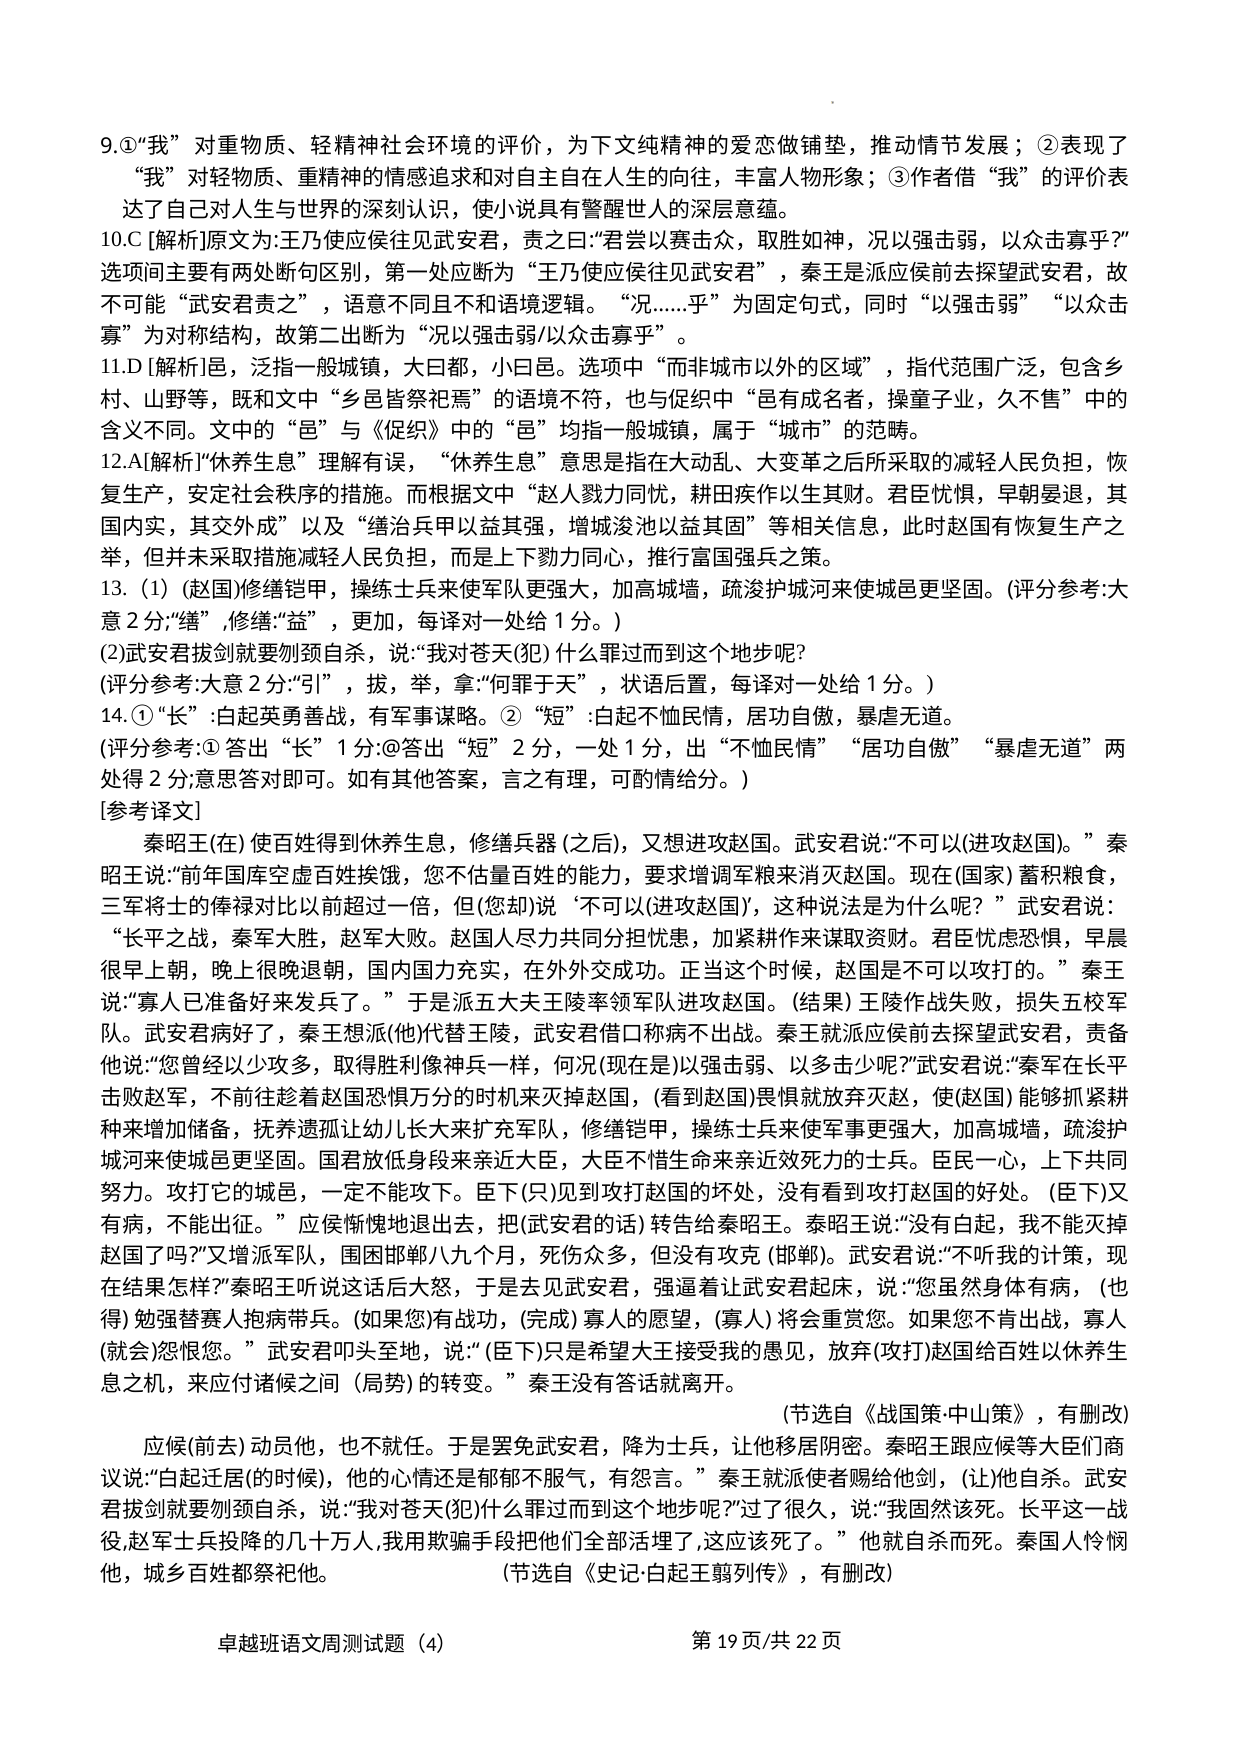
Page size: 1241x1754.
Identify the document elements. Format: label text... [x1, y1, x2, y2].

list 秦昭王(在) 使百姓得到休养生息，修缮兵器 (之后)，又想进攻赵国。武安君说:“不可以(进攻赵国)。”秦昭王说:“前年国库空虚百姓挨饿，您不估量百姓的能力，要求增调军粮来消灭赵国。现在(国家) 蓄积粮食，三军将士的俸禄对比以前超过一倍，但(您却)说‘不可以(进攻赵国)’，这种说法是为什么呢？”武安君说：“长平之战，秦军大胜，赵军大败。赵国人尽力共同分担忧患，加紧耕作来谋取资财。君臣忧虑恐惧，早晨很早上朝，晚上很晚退朝，国内国力充实，在外外交成功。正当这个时候，赵国是不可以攻打的。”秦王说:“寡人已准备好来发兵了。”于是派五大夫王陵率领军队进攻赵国。(结果) 王陵作战失败，损失五校军队。武安君病好了，秦王想派(他)代替王陵，武安君借口称病不出战。秦王就派应侯前去探望武安君，责备他说:“您曾经以少攻多，取得胜利像神兵一样，何况(现在是)以强击弱、以多击少呢?”武安君说:“秦军在长平击败赵军，不前往趁着赵国恐惧万分的时机来灭掉赵国，(看到赵国)畏惧就放弃灭赵，使(赵国) 能够抓紧耕种来增加储备，抚养遗孤让幼儿长大来扩充军队，修缮铠甲，操练士兵来使军事更强大，加高城墙，疏浚护城河来使城邑更坚固。国君放低身段来亲近大臣，大臣不惜生命来亲近效死力的士兵。臣民一心，上下共同努力。攻打它的城邑，一定不能攻下。臣下(只)见到攻打赵国的坏处，没有看到攻打赵国的好处。 (臣下)又有病，不能出征。”应侯惭愧地退出去，把(武安君的话) 转告给秦昭王。泰昭王说:“没有白起，我不能灭掉赵国了吗?”又增派军队，围困邯郸八九个月，死伤众多，但没有攻克 (邯郸)。武安君说:“不听我的计策，现在结果怎样?”秦昭王听说这话后大怒，于是去见武安君，强逼着让武安君起床，说:“您虽然身体有病， (也得) 勉强替赛人抱病带兵。(如果您)有战功，(完成) 寡人的愿望，(寡人) 将会重赏您。如果您不肯出战，寡人(就会)怨恨您。”武安君叩头至地，说:“ (臣下)只是希望大王接受我的愚见，放弃(攻打)赵国给百姓以休养生息之机，来应付诸候之间（局势) 的转变。”秦王没有答话就离开。 [100, 826, 1129, 1397]
text (评分参考:大意2分:“引”，拔，举，拿:“何罪于天”，状语后置，每译对一处给1分。) [100, 667, 1129, 699]
text 9.①“我”对重物质、轻精神社会环境的评价，为下文纯精神的爱恋做铺垫，推动情节发展；②表现了“我”对轻物质、重精神的情感追求和对自主自在人生的向往，丰富人物形象；③作者借“我”的评价表达了自己对人生与世界的深刻认识，使小说具有警醒世人的深层意蕴。 [100, 128, 1129, 223]
list 14.①“长”:白起英勇善战，有军事谋略。②“短”:白起不恤民情，居功自傲，暴虐无道。 [100, 699, 1129, 731]
text (2)武安君拔剑就要刎颈自杀，说:“我对苍天(犯) 什么罪过而到这个地步呢? [100, 636, 1129, 667]
list [参考译文] [100, 794, 1129, 826]
text 13.（1）(赵国)修缮铠甲，操练士兵来使军队更强大，加高城墙，疏浚护城河来使城邑更坚固。(评分参考:大意2分;“缮”,修缮:“益”，更加，每译对一处给 1分。) [100, 572, 1129, 636]
list (节选自《战国策·中山策》，有删改) [100, 1397, 1129, 1429]
text (评分参考:①答出“长”1分:@答出“短”2 分，一处1分，出“不恤民情”“居功自傲”“暴虐无道”两处得 2 分;意思答对即可。如有其他答案，言之有理，可酌情给分。) [100, 731, 1129, 794]
text 12.A[解析]“休养生息”理解有误，“休养生息”意思是指在大动乱、大变革之后所采取的减轻人民负担，恢复生产，安定社会秩序的措施。而根据文中“赵人戮力同忧，耕田疾作以生其财。君臣忧惧，早朝晏退，其国内实，其交外成”以及“缮治兵甲以益其强，增城浚池以益其固”等相关信息，此时赵国有恢复生产之举，但并未采取措施减轻人民负担，而是上下勠力同心，推行富国强兵之策。 [100, 445, 1129, 572]
list 应候(前去) 动员他，也不就任。于是罢免武安君，降为士兵，让他移居阴密。秦昭王跟应候等大臣们商议说:“白起迁居(的时候)，他的心情还是郁郁不服气，有怨言。”秦王就派使者赐给他剑，(让)他自杀。武安君拔剑就要刎颈自杀，说:“我对苍天(犯)什么罪过而到这个地步呢?”过了很久，说:“我固然该死。长平这一战役,赵军士兵投降的几十万人,我用欺骗手段把他们全部活埋了,这应该死了。”他就自杀而死。秦国人怜悯他，城乡百姓都祭祀他。 (节选自《史记·白起王翦列传》，有删改) [100, 1429, 1129, 1588]
text 11.D [解析]邑，泛指一般城镇，大曰都，小曰邑。选项中“而非城市以外的区域”，指代范围广泛，包含乡村、山野等，既和文中“乡邑皆祭祀焉”的语境不符，也与促织中“邑有成名者，操童子业，久不售”中的含义不同。文中的“邑”与《促织》中的“邑”均指一般城镇，属于“城市”的范畴。 [100, 350, 1129, 445]
text 10.C [解析]原文为:王乃使应侯往见武安君，责之曰:“君尝以赛击众，取胜如神，况以强击弱，以众击寡乎?”选项间主要有两处断句区别，第一处应断为“王乃使应侯往见武安君”，秦王是派应侯前去探望武安君，故不可能“武安君责之”，语意不同且不和语境逻辑。“况......乎”为固定句式，同时“以强击弱”“以众击寡”为对称结构，故第二出断为“况以强击弱/以众击寡乎”。 [100, 223, 1129, 350]
